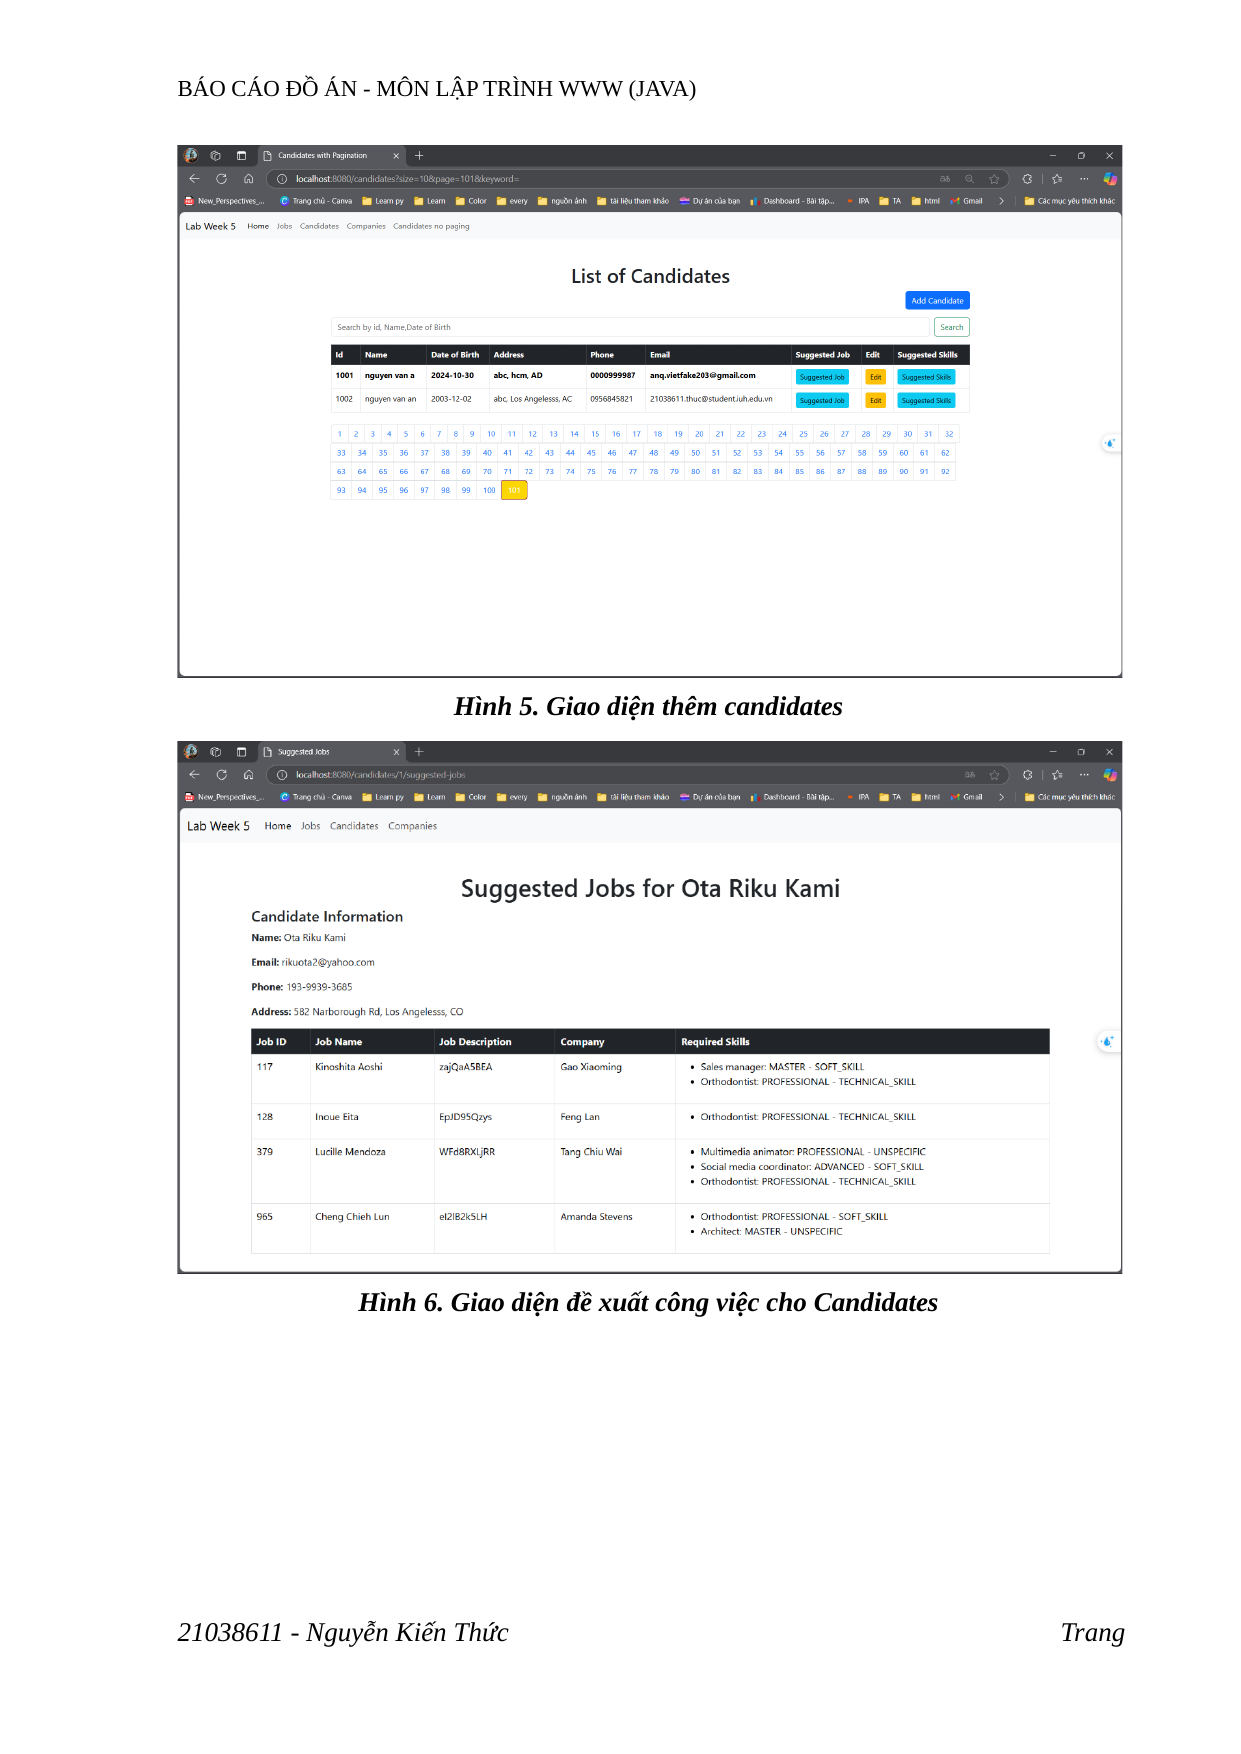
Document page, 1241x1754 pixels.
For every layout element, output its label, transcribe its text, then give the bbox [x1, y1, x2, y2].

picture [177, 741, 1123, 1274]
text Hình 5. Giao diện thêm candidates [177, 690, 1122, 721]
picture [177, 145, 1123, 678]
text Hình 6. Giao diện đề xuất công việc cho Candidates [177, 1286, 1122, 1317]
